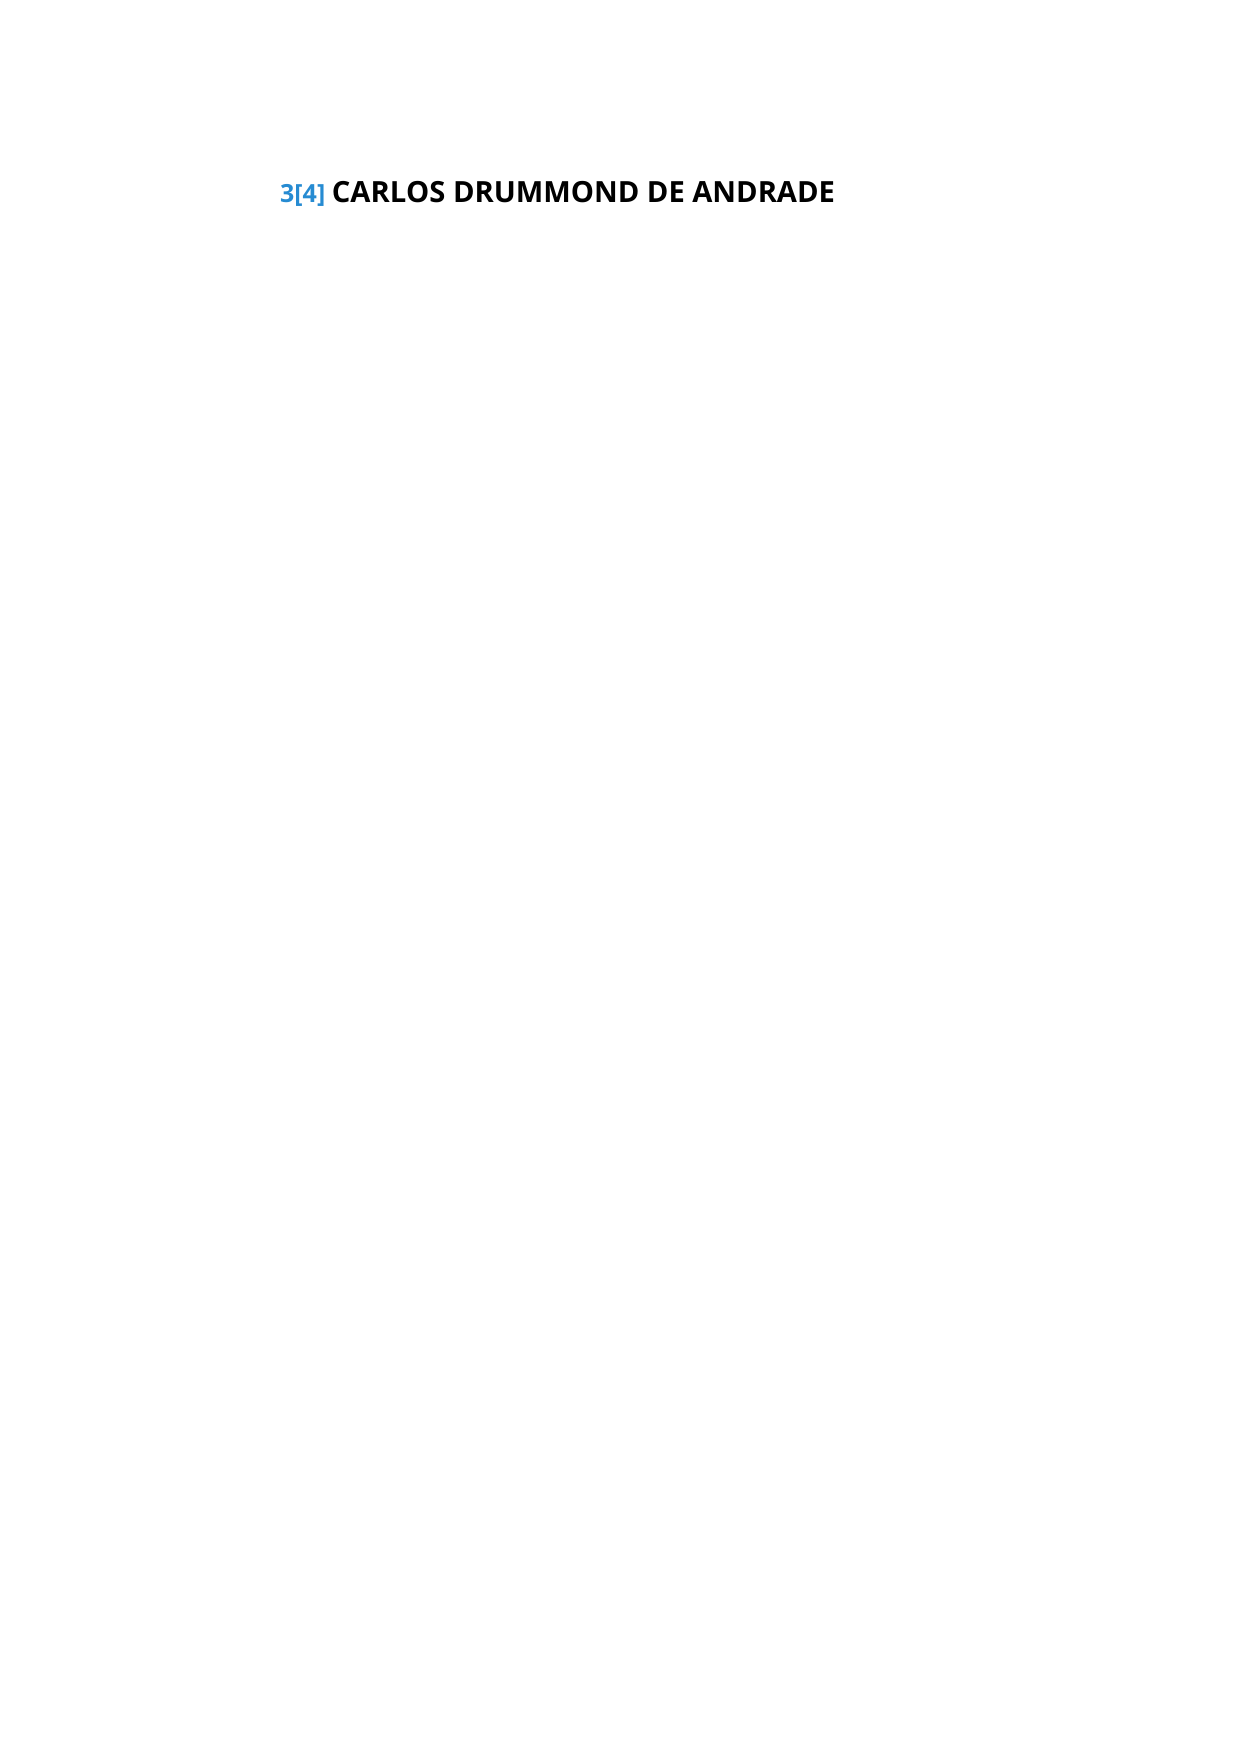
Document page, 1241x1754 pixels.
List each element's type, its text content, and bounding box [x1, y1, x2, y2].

subtitle Carlos Drummond de Andrade [280, 171, 1090, 211]
